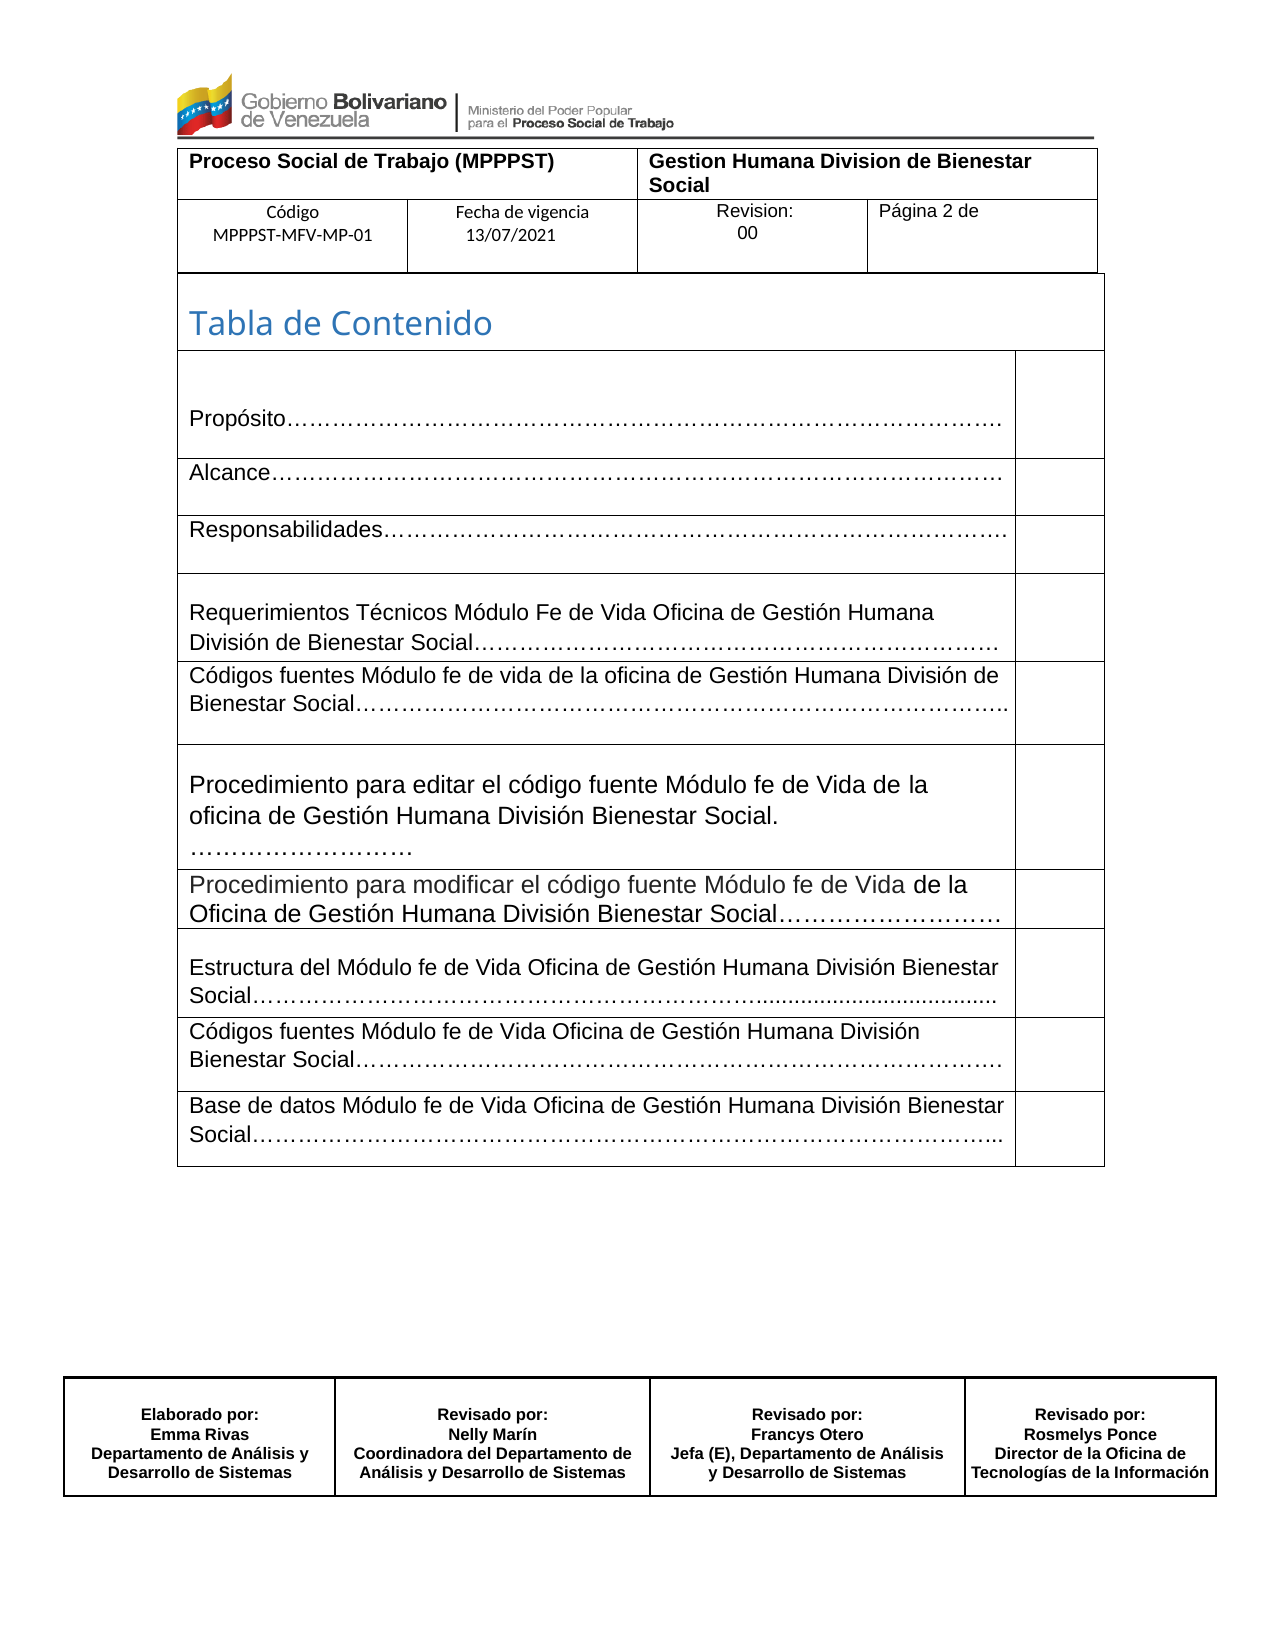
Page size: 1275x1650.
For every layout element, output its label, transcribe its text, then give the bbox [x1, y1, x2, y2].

table_cell Estructura del Módulo fe de Vida Oficina de Gestión Humana División Bienestar Social…………………………………………………………...................................... [178, 929, 1015, 1017]
table_cell [1016, 351, 1104, 458]
table_cell Página 2 de [868, 200, 1097, 272]
table_cell [1016, 929, 1104, 1017]
table_cell Alcance…………………………………………………………………………………… [178, 459, 1015, 515]
table_cell [1016, 1092, 1104, 1166]
table_header Ministerio del Poder Popular para el Proceso Social de Trabajo (MPPPST) [178, 149, 637, 199]
table_cell Responsabilidades………………………………………………………………………. [178, 516, 1015, 572]
table_header Revisado por: Francys Otero Jefa (E), Departamento de Análisis y Desarrollo de Sistemas [651, 1379, 964, 1494]
table_cell Fecha de vigencia 13/07/2021 [408, 200, 637, 272]
table_header Elaborado por: Emma Rivas Departamento de Análisis y Desarrollo de Sistemas [65, 1379, 334, 1494]
table_cell Procedimiento para modificar el código fuente Módulo fe de Vida de la Oficina de Gestión Humana División Bienestar Social……………………… [178, 870, 1015, 927]
table_cell [1016, 1018, 1104, 1091]
table_cell [1016, 870, 1104, 927]
table_header Tabla de Contenido [178, 274, 1104, 350]
table_cell [1016, 459, 1104, 515]
table_cell [1016, 662, 1104, 744]
table_header Revisado por: Rosmelys Ponce Director de la Oficina de Tecnologías de la Información y la Comunicación [966, 1379, 1215, 1494]
table_cell [1016, 745, 1104, 869]
table_header Manual de Procediemientos del Sistema de Gestion Humana Division de Bienestar Social [638, 149, 1097, 199]
table_cell Procedimiento para editar el código fuente Módulo fe de Vida de la oficina de Gestión Humana División Bienestar Social.……………………… [178, 745, 1015, 869]
table_cell Códigos fuentes Módulo fe de vida de la oficina de Gestión Humana División de Bienestar Social………………………………………………………………………….. [178, 662, 1015, 744]
table_cell Revision: 00 [638, 200, 867, 272]
table_cell Código MPPPST-MFV-MP-01 [178, 200, 407, 272]
table_cell [1016, 574, 1104, 661]
table_header Revisado por: Nelly Marín Coordinadora del Departamento de Análisis y Desarrollo de Sistemas [336, 1379, 649, 1494]
picture [177, 73, 1095, 144]
table_cell Requerimientos Técnicos Módulo Fe de Vida Oficina de Gestión Humana División de Bienestar Social…………………………………………………………… [178, 574, 1015, 661]
table_cell Códigos fuentes Módulo fe de Vida Oficina de Gestión Humana División Bienestar Social…………………………………………………………………………. [178, 1018, 1015, 1091]
table_cell Base de datos Módulo fe de Vida Oficina de Gestión Humana División Bienestar Social……………………………………………………………………………………... [178, 1092, 1015, 1166]
table_cell [1016, 516, 1104, 572]
table_cell Propósito…………………………………………………………………………………. [178, 351, 1015, 458]
